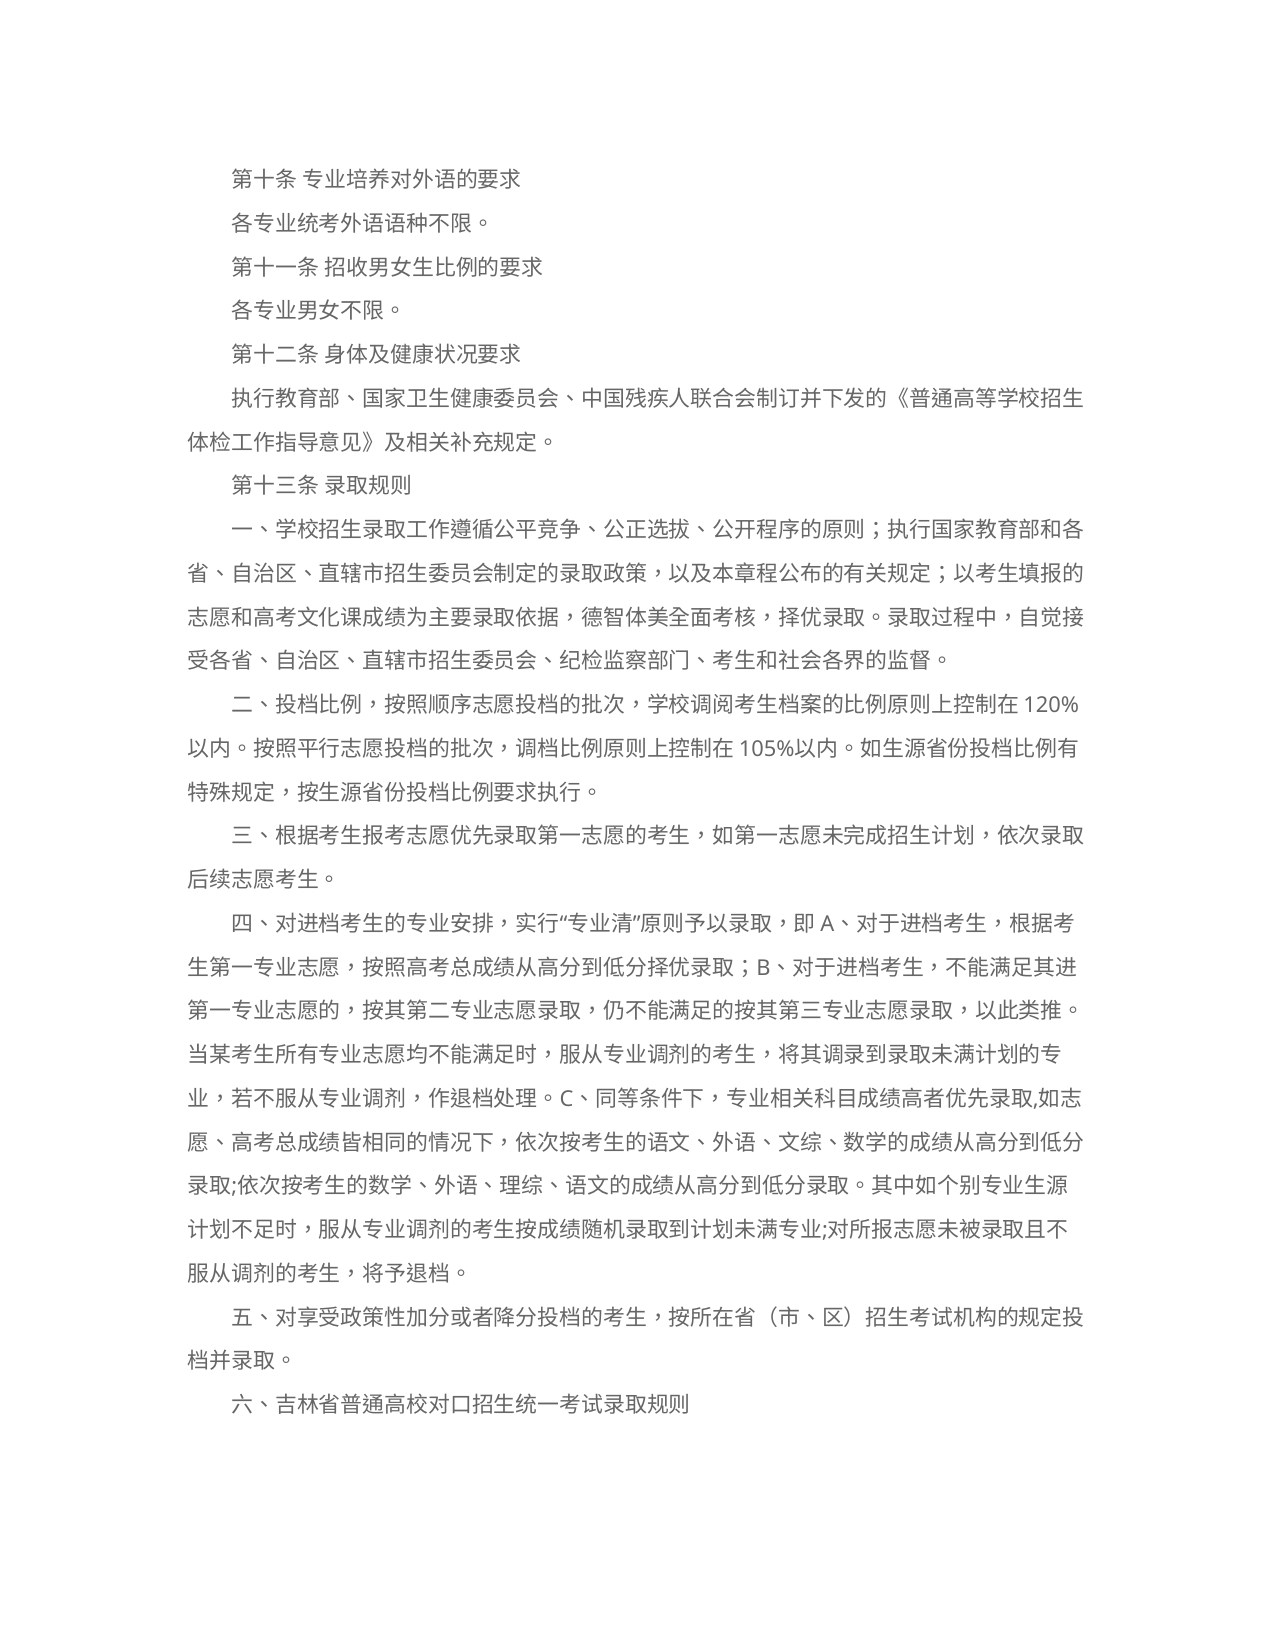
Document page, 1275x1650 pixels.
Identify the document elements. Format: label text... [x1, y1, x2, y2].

text 五、对享受政策性加分或者降分投档的考生，按所在省（市、区）招生考试机构的规定投档并录取。 [187, 1287, 1087, 1375]
text 六、吉林省普通高校对口招生统一考试录取规则 [187, 1375, 1087, 1419]
text 第十条 专业培养对外语的要求 各专业统考外语语种不限。 第十一条 招收男女生比例的要求 各专业男女不限。 第十二条 身体及健康状况要求 执行教育部、国家卫生健康委员会、中国残疾人联合会制订并下发的《普通高等学校招生体检工作指导意见》及相关补充规定。 第十三条 录取规则 一、学校招生录取工作遵循公平竞争、公正选拔、公开程序的原则；执行国家教育部和各省、自治区、直辖市招生委员会制定的录取政策，以及本章程公布的有关规定；以考生填报的志愿和高考文化课成绩为主要录取依据，德智体美全面考核，择优录取。录取过程中，自觉接受各省、自治区、直辖市招生委员会、纪检监察部门、考生和社会各界的监督。 二、投档比例，按照顺序志愿投档的批次，学校调阅考生档案的比例原则上控制在120%以内。按照平行志愿投档的批次，调档比例原则上控制在105%以内。如生源省份投档比例有特殊规定，按生源省份投档比例要求执行。 三、根据考生报考志愿优先录取第一志愿的考生，如第一志愿未完成招生计划，依次录取后续志愿考生。 四、对进档考生的专业安排，实行“专业清”原则予以录取，即A、对于进档考生，根据考生第一专业志愿，按照高考总成绩从高分到低分择优录取；B、对于进档考生，不能满足其进第一专业志愿的，按其第二专业志愿录取，仍不能满足的按其第三专业志愿录取，以此类推。当某考生所有专业志愿均不能满足时，服从专业调剂的考生，将其调录到录取未满计划的专业，若不服从专业调剂，作退档处理。C、同等条件下，专业相关科目成绩高者优先录取,如志愿、高考总成绩皆相同的情况下，依次按考生的语文、外语、文综、数学的成绩从高分到低分录取;依次按考生的数学、外语、理综、语文的成绩从高分到低分录取。其中如个别专业生源计划不足时，服从专业调剂的考生按成绩随机录取到计划未满专业;对所报志愿未被录取且不服从调剂的考生，将予退档。 [187, 150, 1087, 1287]
